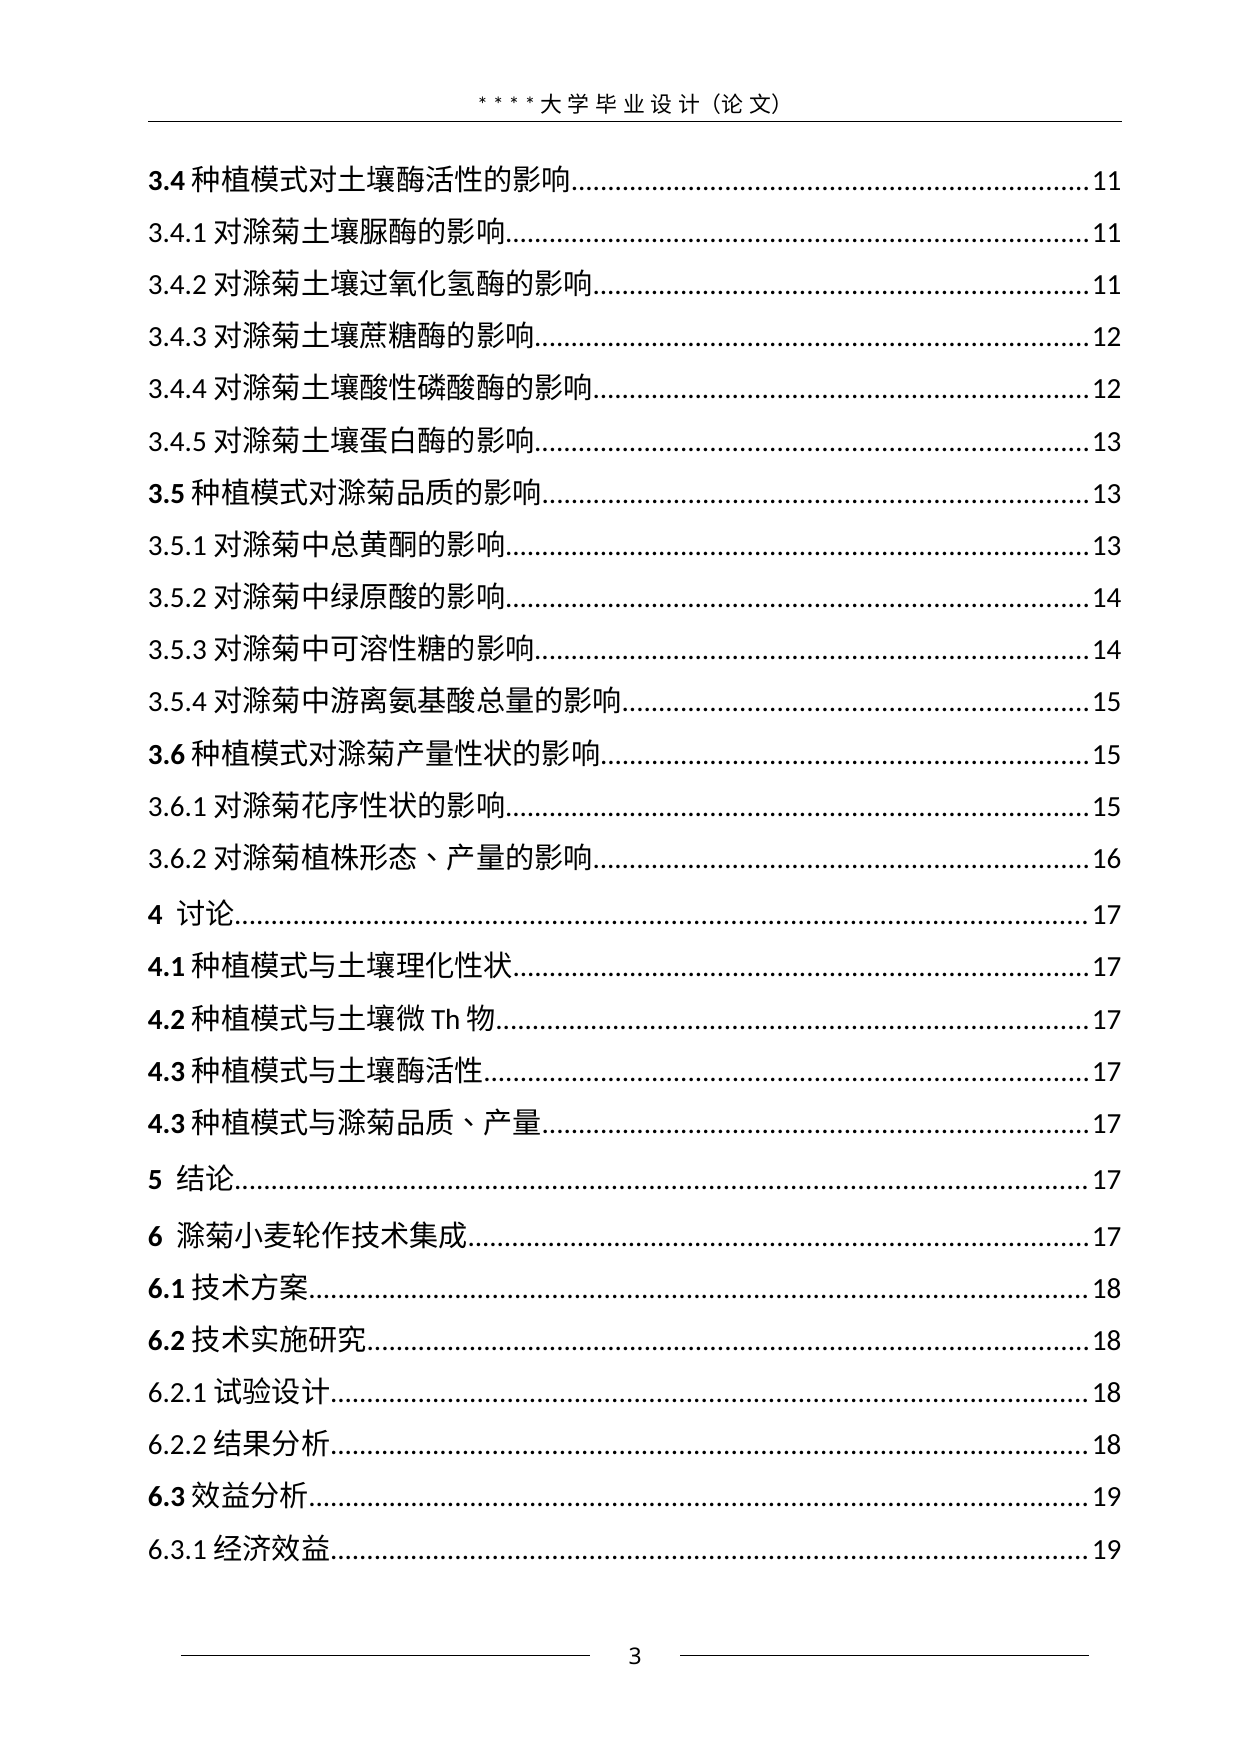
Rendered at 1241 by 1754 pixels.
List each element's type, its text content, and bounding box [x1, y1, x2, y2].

text 3.5.2 对滁菊中绿原酸的影响 14 [148, 576, 1122, 616]
text 6.3 效益分析 19 [148, 1476, 1122, 1515]
text 4.2 种植模式与土壤微Th物 17 [148, 998, 1122, 1038]
text 5 结论 17 [148, 1154, 1122, 1198]
text 6.1 技术方案 18 [148, 1267, 1122, 1307]
text 3.5.1 对滁菊中总黄酮的影响 13 [148, 524, 1122, 564]
text 3.4.5 对滁菊土壤蛋白酶的影响 13 [148, 420, 1122, 459]
text 3.5.3 对滁菊中可溶性糖的影响 14 [148, 628, 1122, 668]
text 3.5 种植模式对滁菊品质的影响 13 [148, 472, 1122, 512]
text 3.5.4 对滁菊中游离氨基酸总量的影响 15 [148, 681, 1122, 720]
text 6.3.1 经济效益 19 [148, 1528, 1122, 1568]
text 3.4 种植模式对土壤酶活性的影响 11 [148, 159, 1122, 198]
text 3.4.2 对滁菊土壤过氧化氢酶的影响 11 [148, 263, 1122, 303]
text 3.6.2 对滁菊植株形态、产量的影响 16 [148, 837, 1122, 877]
text 6.2.1 试验设计 18 [148, 1371, 1122, 1411]
text 3.4.3 对滁菊土壤蔗糖酶的影响 12 [148, 315, 1122, 355]
text 3.6 种植模式对滁菊产量性状的影响 15 [148, 733, 1122, 773]
text 6 滁菊小麦轮作技术集成 17 [148, 1211, 1122, 1254]
text 3.4.1 对滁菊土壤脲酶的影响 11 [148, 211, 1122, 251]
text 6.2.2 结果分析 18 [148, 1423, 1122, 1463]
text 4.3 种植模式与土壤酶活性 17 [148, 1050, 1122, 1090]
text 4.3 种植模式与滁菊品质、产量 17 [148, 1102, 1122, 1142]
text 4.1 种植模式与土壤理化性状 17 [148, 946, 1122, 985]
text 3.4.4 对滁菊土壤酸性磷酸酶的影响 12 [148, 368, 1122, 407]
text 3.6.1 对滁菊花序性状的影响 15 [148, 785, 1122, 825]
text 4 讨论 17 [148, 889, 1122, 933]
text 6.2 技术实施研究 18 [148, 1319, 1122, 1359]
